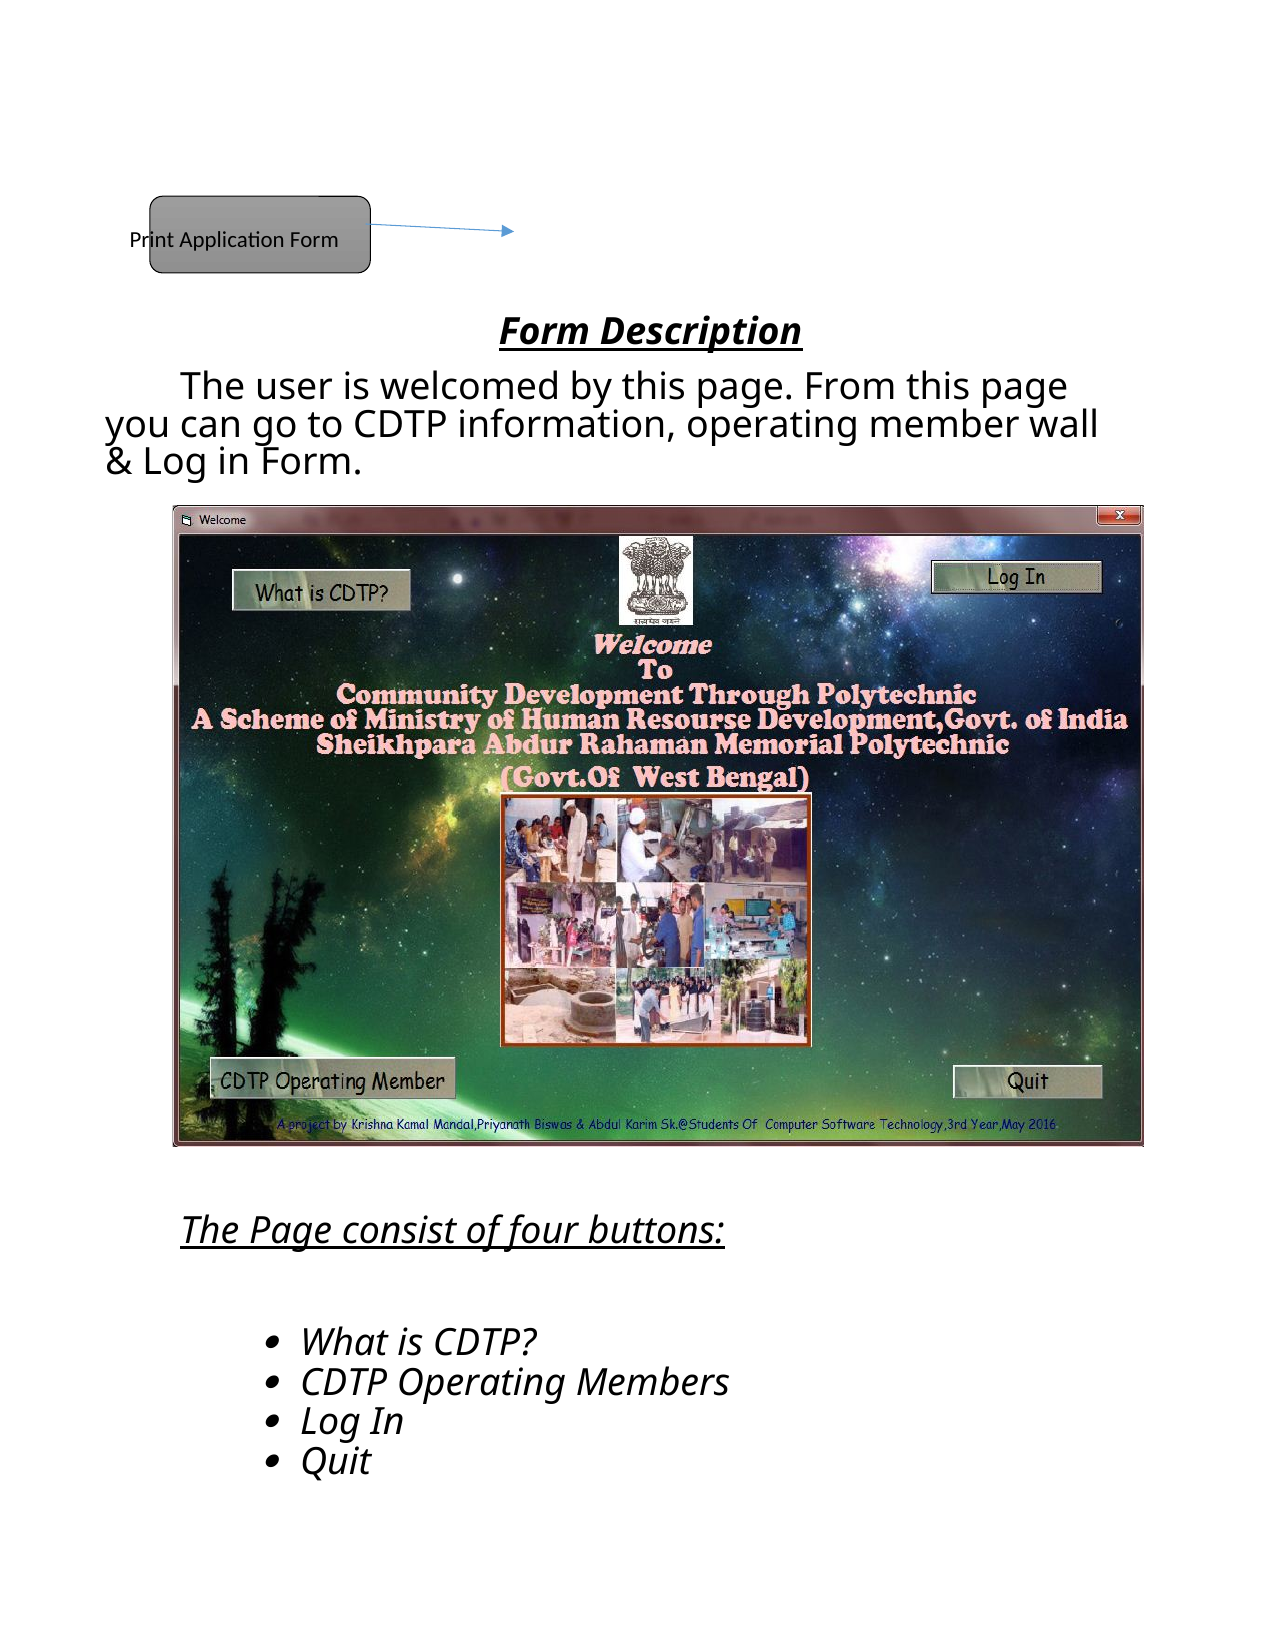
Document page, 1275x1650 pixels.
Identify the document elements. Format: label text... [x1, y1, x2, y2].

list Quit [262, 1443, 1125, 1482]
text The user is welcomed by this page. From this page you can go to CDTP information, operating member wall & Log in Form. [105, 370, 1125, 482]
text The Page consist of four buttons: [105, 1211, 1125, 1251]
list What is CDTP? [262, 1324, 1125, 1363]
list Log In [262, 1403, 1125, 1443]
picture [171, 505, 1144, 1146]
list CDTP Operating Members [262, 1363, 1125, 1403]
text Form Description [105, 311, 1125, 353]
